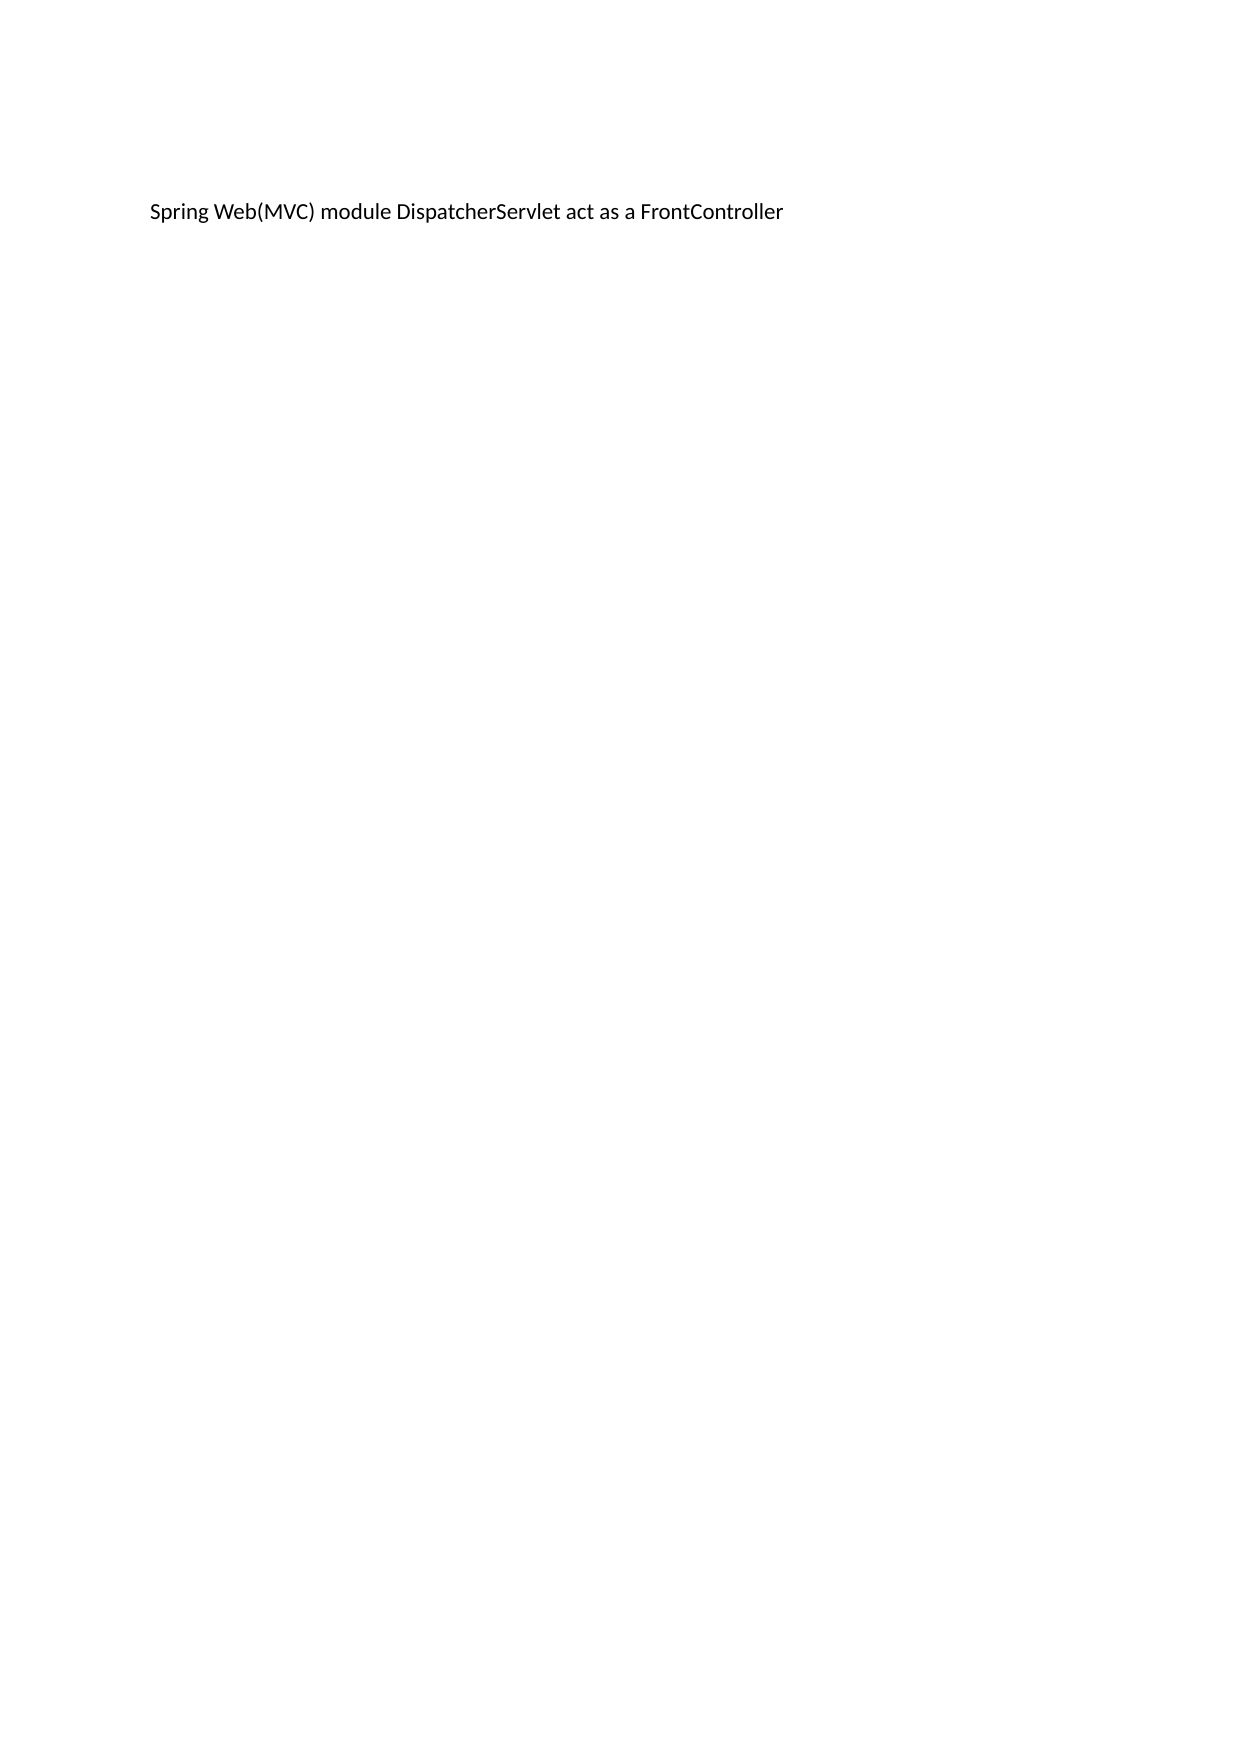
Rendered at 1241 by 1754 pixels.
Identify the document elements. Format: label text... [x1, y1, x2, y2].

text Spring Web(MVC) module DispatcherServlet act as a FrontController [150, 197, 1090, 225]
